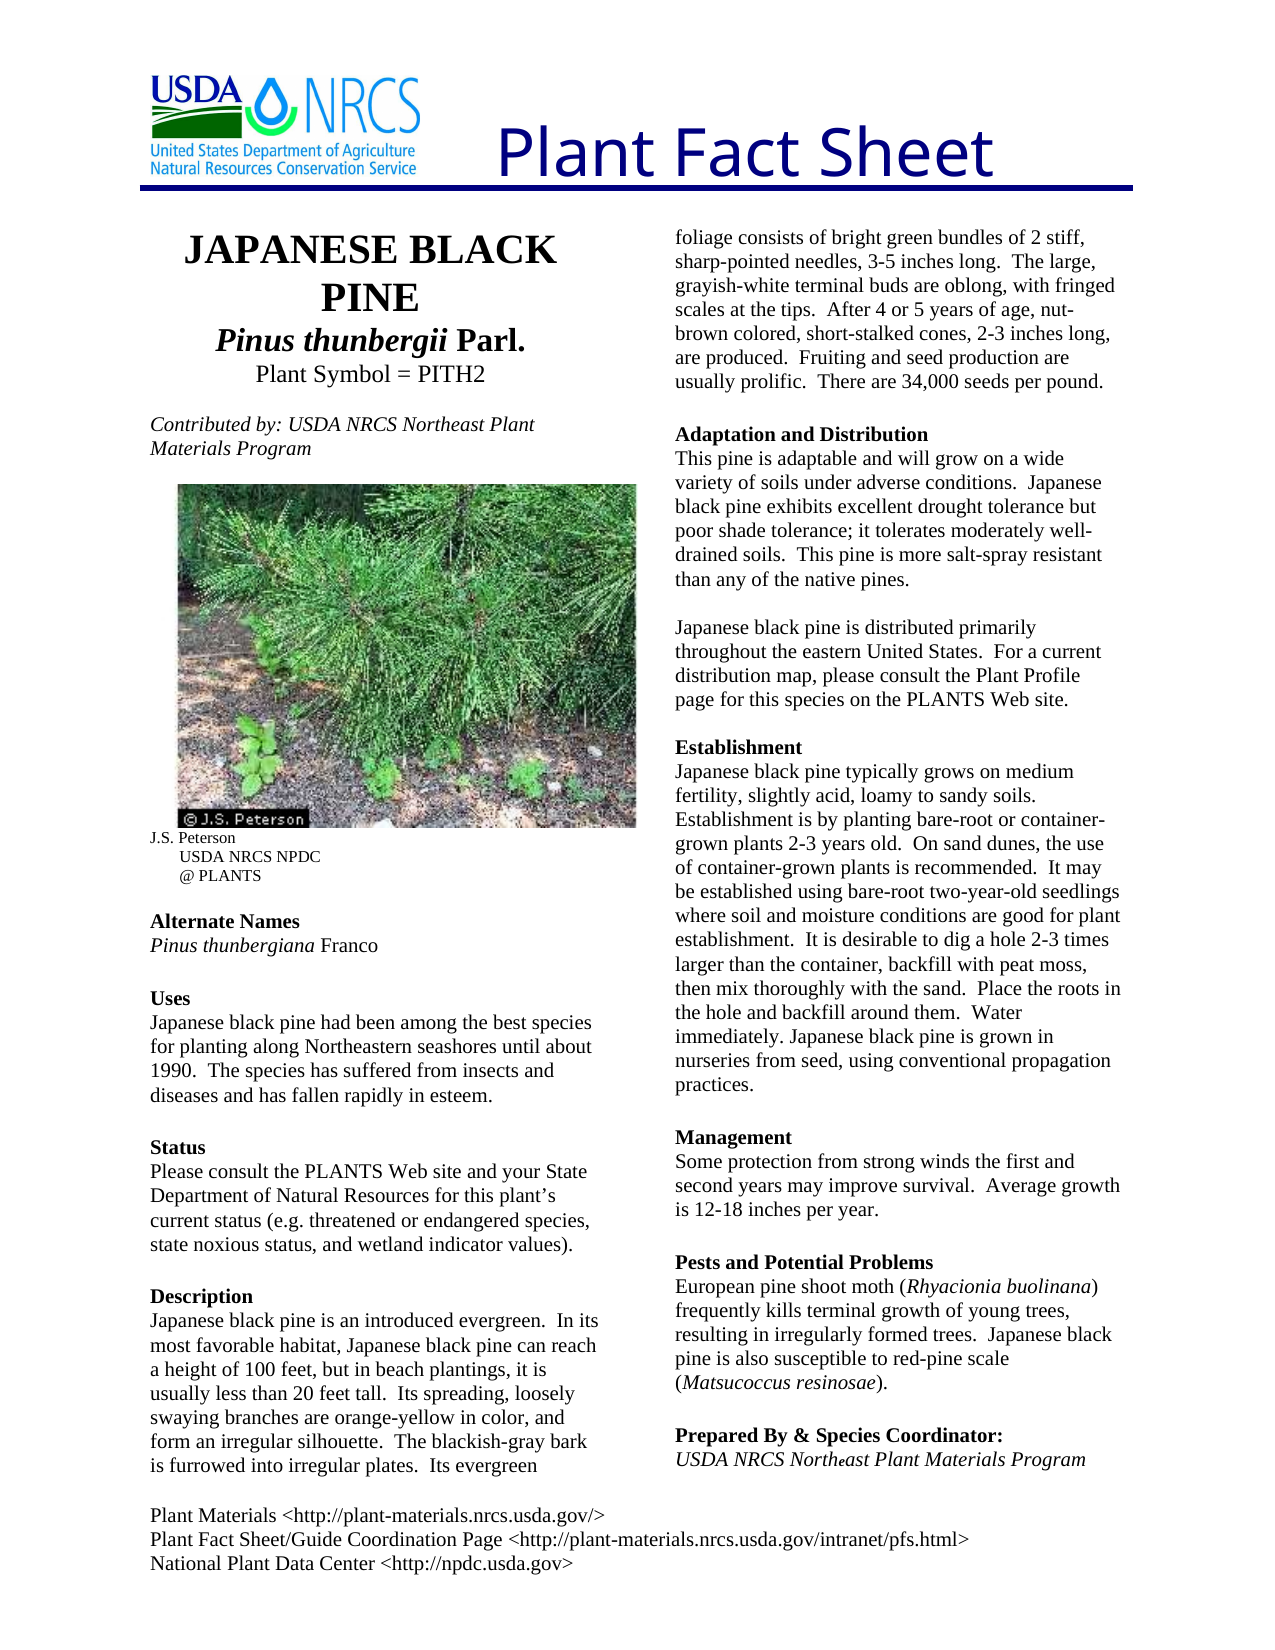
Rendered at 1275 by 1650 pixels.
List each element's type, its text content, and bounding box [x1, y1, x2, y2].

text Some protection from strong winds the first and second years may improve survival. Average growth is 12-18 inches per year. [675, 1149, 1125, 1221]
text Japanese black pine is an introduced evergreen. In its most favorable habitat, Japanese black pine can reach a height of 100 feet, but in beach plantings, it is usually less than 20 feet tall. Its spreading, loosely swaying branches are orange-yellow in color, and form an irregular silhouette. The blackish-gray bark is furrowed into irregular plates. Its evergreen foliage consists of bright green bundles of 2 stiff, sharp-pointed needles, 3-5 inches long. The large, grayish-white terminal buds are oblong, with fringed scales at the tips. After 4 or 5 years of age, nut-brown colored, short-stalked cones, 2-3 inches long, are produced. Fruiting and seed production are usually prolific. There are 34,000 seeds per pound. [675, 225, 1125, 393]
table_cell Pinus thunbergii Parl. [141, 321, 600, 359]
table_cell Plant Symbol = PITH2 [141, 359, 600, 388]
text Description [150, 1284, 600, 1308]
subtitle Adaptation and Distribution [675, 422, 1125, 446]
text European pine shoot moth (Rhyacionia buolinana) frequently kills terminal growth of young trees, resulting in irregularly formed trees. Japanese black pine is also susceptible to red-pine scale (Matsucoccus resinosae). [675, 1274, 1125, 1394]
text Alternate Names [150, 909, 600, 933]
text Uses [150, 986, 600, 1010]
text Establishment [675, 735, 1125, 759]
text @ PLANTS [150, 866, 600, 885]
text Pinus thunbergiana Franco [150, 933, 600, 957]
picture [150, 484, 638, 828]
text Contributed by: USDA NRCS Northeast Plant Materials Program [150, 412, 600, 460]
text Japanese black pine had been among the best species for planting along Northeastern seashores until about 1990. The species has suffered from insects and diseases and has fallen rapidly in esteem. [150, 1010, 600, 1107]
text USDA NRCS Northeast Plant Materials Program [675, 1447, 1125, 1471]
text Pests and Potential Problems [675, 1249, 1125, 1274]
text Management [675, 1124, 1125, 1149]
text Japanese black pine is an introduced evergreen. In its most favorable habitat, Japanese black pine can reach a height of 100 feet, but in beach plantings, it is usually less than 20 feet tall. Its spreading, loosely swaying branches are orange-yellow in color, and form an irregular silhouette. The blackish-gray bark is furrowed into irregular plates. Its evergreen foliage consists of bright green bundles of 2 stiff, sharp-pointed needles, 3-5 inches long. The large, grayish-white terminal buds are oblong, with fringed scales at the tips. After 4 or 5 years of age, nut-brown colored, short-stalked cones, 2-3 inches long, are produced. Fruiting and seed production are usually prolific. There are 34,000 seeds per pound. [150, 1308, 600, 1477]
text USDA NRCS NPDC [150, 847, 600, 866]
text This pine is adaptable and will grow on a wide variety of soils under adverse conditions. Japanese black pine exhibits excellent drought tolerance but poor shade tolerance; it tolerates moderately well-drained soils. This pine is more salt-spray resistant than any of the native pines. [675, 446, 1125, 591]
text Japanese black pine typically grows on medium fertility, slightly acid, loamy to sandy soils. Establishment is by planting bare-root or container-grown plants 2-3 years old. On sand dunes, the use of container-grown plants is recommended. It may be established using bare-root two-year-old seedlings where soil and moisture conditions are good for plant establishment. It is desirable to dig a hole 2-3 times larger than the container, backfill with peat moss, then mix thoroughly with the sand. Place the roots in the hole and backfill around them. Water immediately. Japanese black pine is grown in nurseries from seed, using conventional propagation practices. [675, 759, 1125, 1096]
text Please consult the PLANTS Web site and your State Department of Natural Resources for this plant’s current status (e.g. threatened or endangered species, state noxious status, and wetland indicator values). [150, 1159, 600, 1256]
text Status [150, 1135, 600, 1159]
picture [150, 75, 421, 177]
text Prepared By & Species Coordinator: [675, 1423, 1125, 1447]
table_header japanese black pine [141, 225, 600, 321]
text J.S. Peterson [150, 828, 600, 847]
text Japanese black pine is distributed primarily throughout the eastern . For a current distribution map, please consult the Plant Profile page for this species on the PLANTS Web site. [675, 614, 1125, 711]
